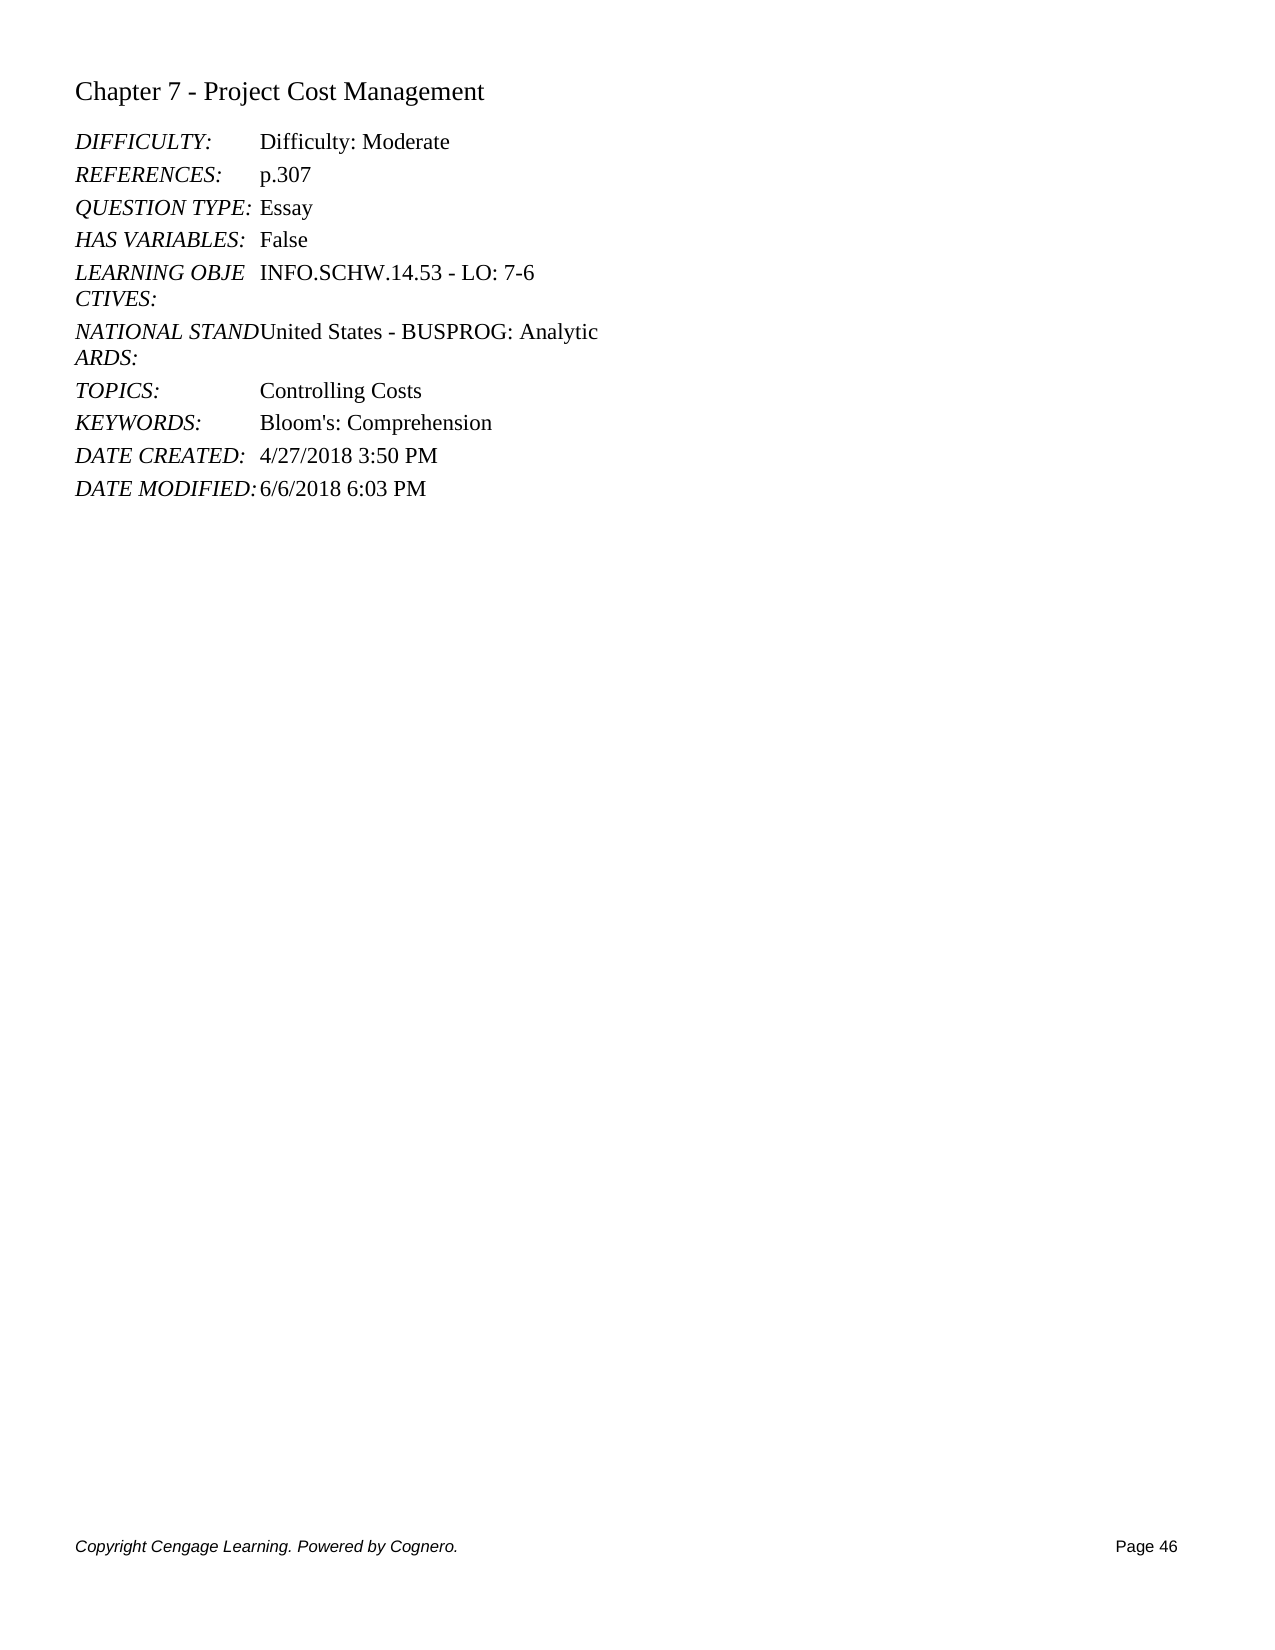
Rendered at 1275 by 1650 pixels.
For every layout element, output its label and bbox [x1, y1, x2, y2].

table_header [75, 125, 1200, 531]
